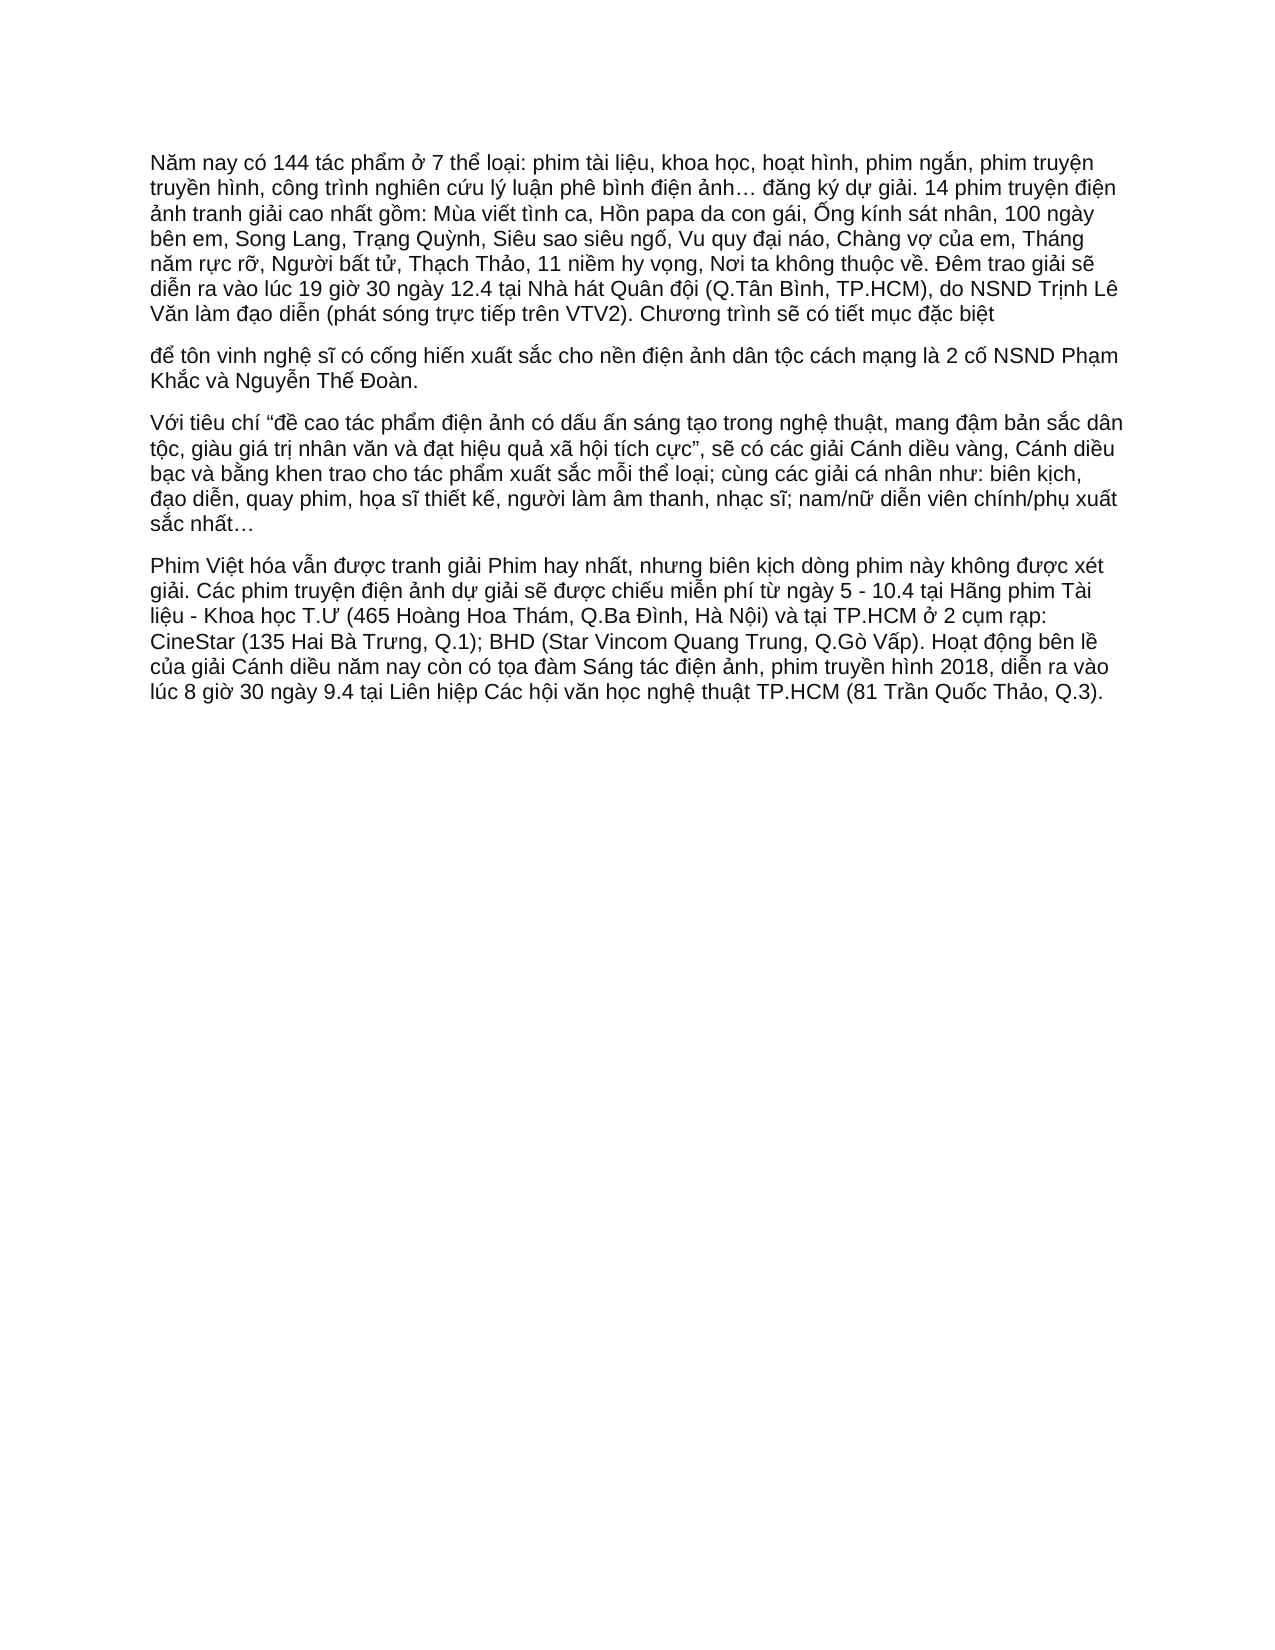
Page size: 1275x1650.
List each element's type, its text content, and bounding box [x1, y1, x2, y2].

text Với tiêu chí “đề cao tác phẩm điện ảnh có dấu ấn sáng tạo trong nghệ thuật, mang đậm bản sắc dân tộc, giàu giá trị nhân văn và đạt hiệu quả xã hội tích cực”, sẽ có các giải Cánh diều vàng, Cánh diều bạc và bằng khen trao cho tác phẩm xuất sắc mỗi thể loại; cùng các giải cá nhân như: biên kịch, đạo diễn, quay phim, họa sĩ thiết kế, người làm âm thanh, nhạc sĩ; nam/nữ diễn viên chính/phụ xuất sắc nhất… [150, 410, 1125, 536]
text Năm nay có 144 tác phẩm ở 7 thể loại: phim tài liệu, khoa học, hoạt hình, phim ngắn, phim truyện truyền hình, công trình nghiên cứu lý luận phê bình điện ảnh… đăng ký dự giải. 14 phim truyện điện ảnh tranh giải cao nhất gồm: Mùa viết tình ca, Hồn papa da con gái, Ống kính sát nhân, 100 ngày bên em, Song Lang, Trạng Quỳnh, Siêu sao siêu ngố, Vu quy đại náo, Chàng vợ của em, Tháng năm rực rỡ, Người bất tử, Thạch Thảo, 11 niềm hy vọng, Nơi ta không thuộc về. Đêm trao giải sẽ diễn ra vào lúc 19 giờ 30 ngày 12.4 tại Nhà hát Quân đội (Q.Tân Bình, TP.HCM), do NSND Trịnh Lê Văn làm đạo diễn (phát sóng trực tiếp trên VTV2). Chương trình sẽ có tiết mục đặc biệt [150, 150, 1125, 326]
text để tôn vinh nghệ sĩ có cống hiến xuất sắc cho nền điện ảnh dân tộc cách mạng là 2 cố NSND Phạm Khắc và Nguyễn Thế Đoàn. [150, 343, 1125, 393]
text Phim Việt hóa vẫn được tranh giải Phim hay nhất, nhưng biên kịch dòng phim này không được xét giải. Các phim truyện điện ảnh dự giải sẽ được chiếu miễn phí từ ngày 5 - 10.4 tại Hãng phim Tài liệu - Khoa học T.Ư (465 Hoàng Hoa Thám, Q.Ba Đình, Hà Nội) và tại TP.HCM ở 2 cụm rạp: CineStar (135 Hai Bà Trưng, Q.1); BHD (Star Vincom Quang Trung, Q.Gò Vấp). Hoạt động bên lề của giải Cánh diều năm nay còn có tọa đàm Sáng tác điện ảnh, phim truyền hình 2018, diễn ra vào lúc 8 giờ 30 ngày 9.4 tại Liên hiệp Các hội văn học nghệ thuật TP.HCM (81 Trần Quốc Thảo, Q.3). [150, 553, 1125, 704]
